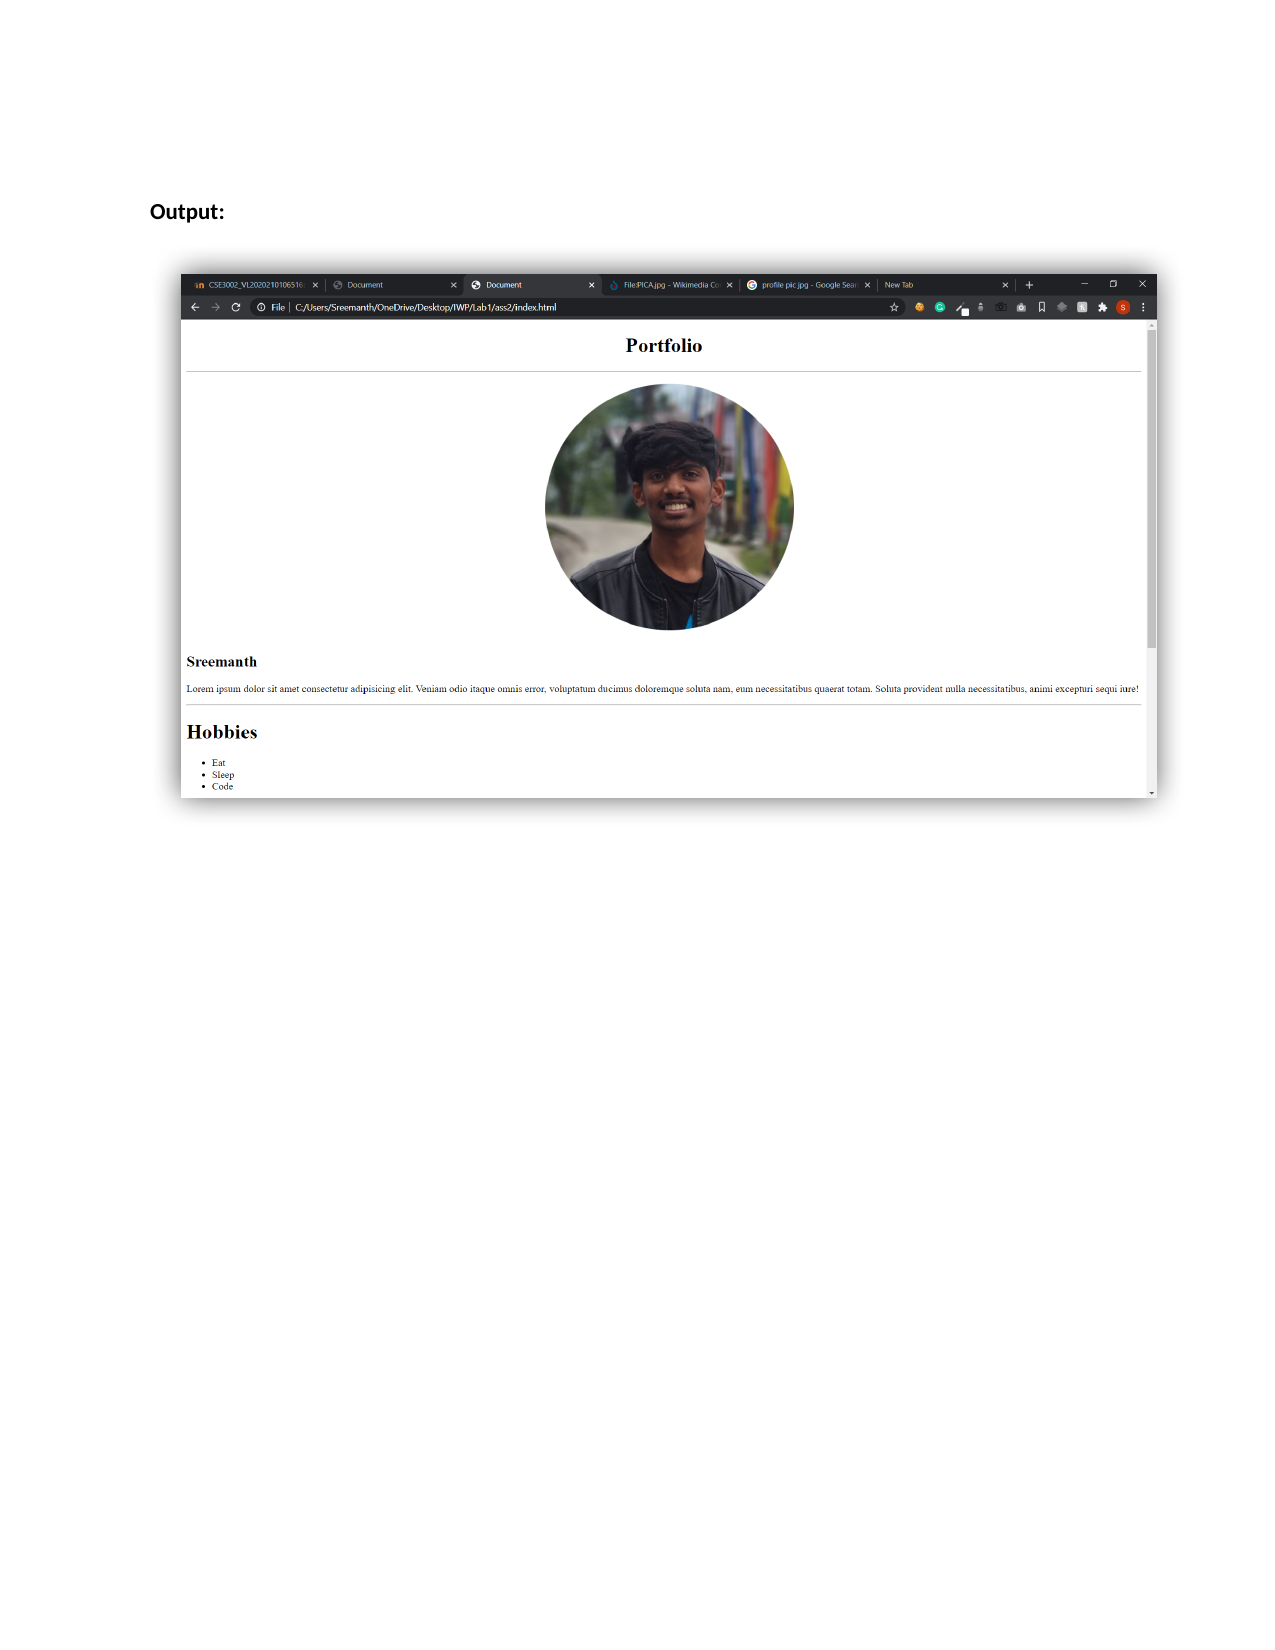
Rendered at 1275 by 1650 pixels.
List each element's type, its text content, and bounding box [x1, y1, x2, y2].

text Output: [150, 197, 1125, 225]
picture [181, 274, 1157, 798]
